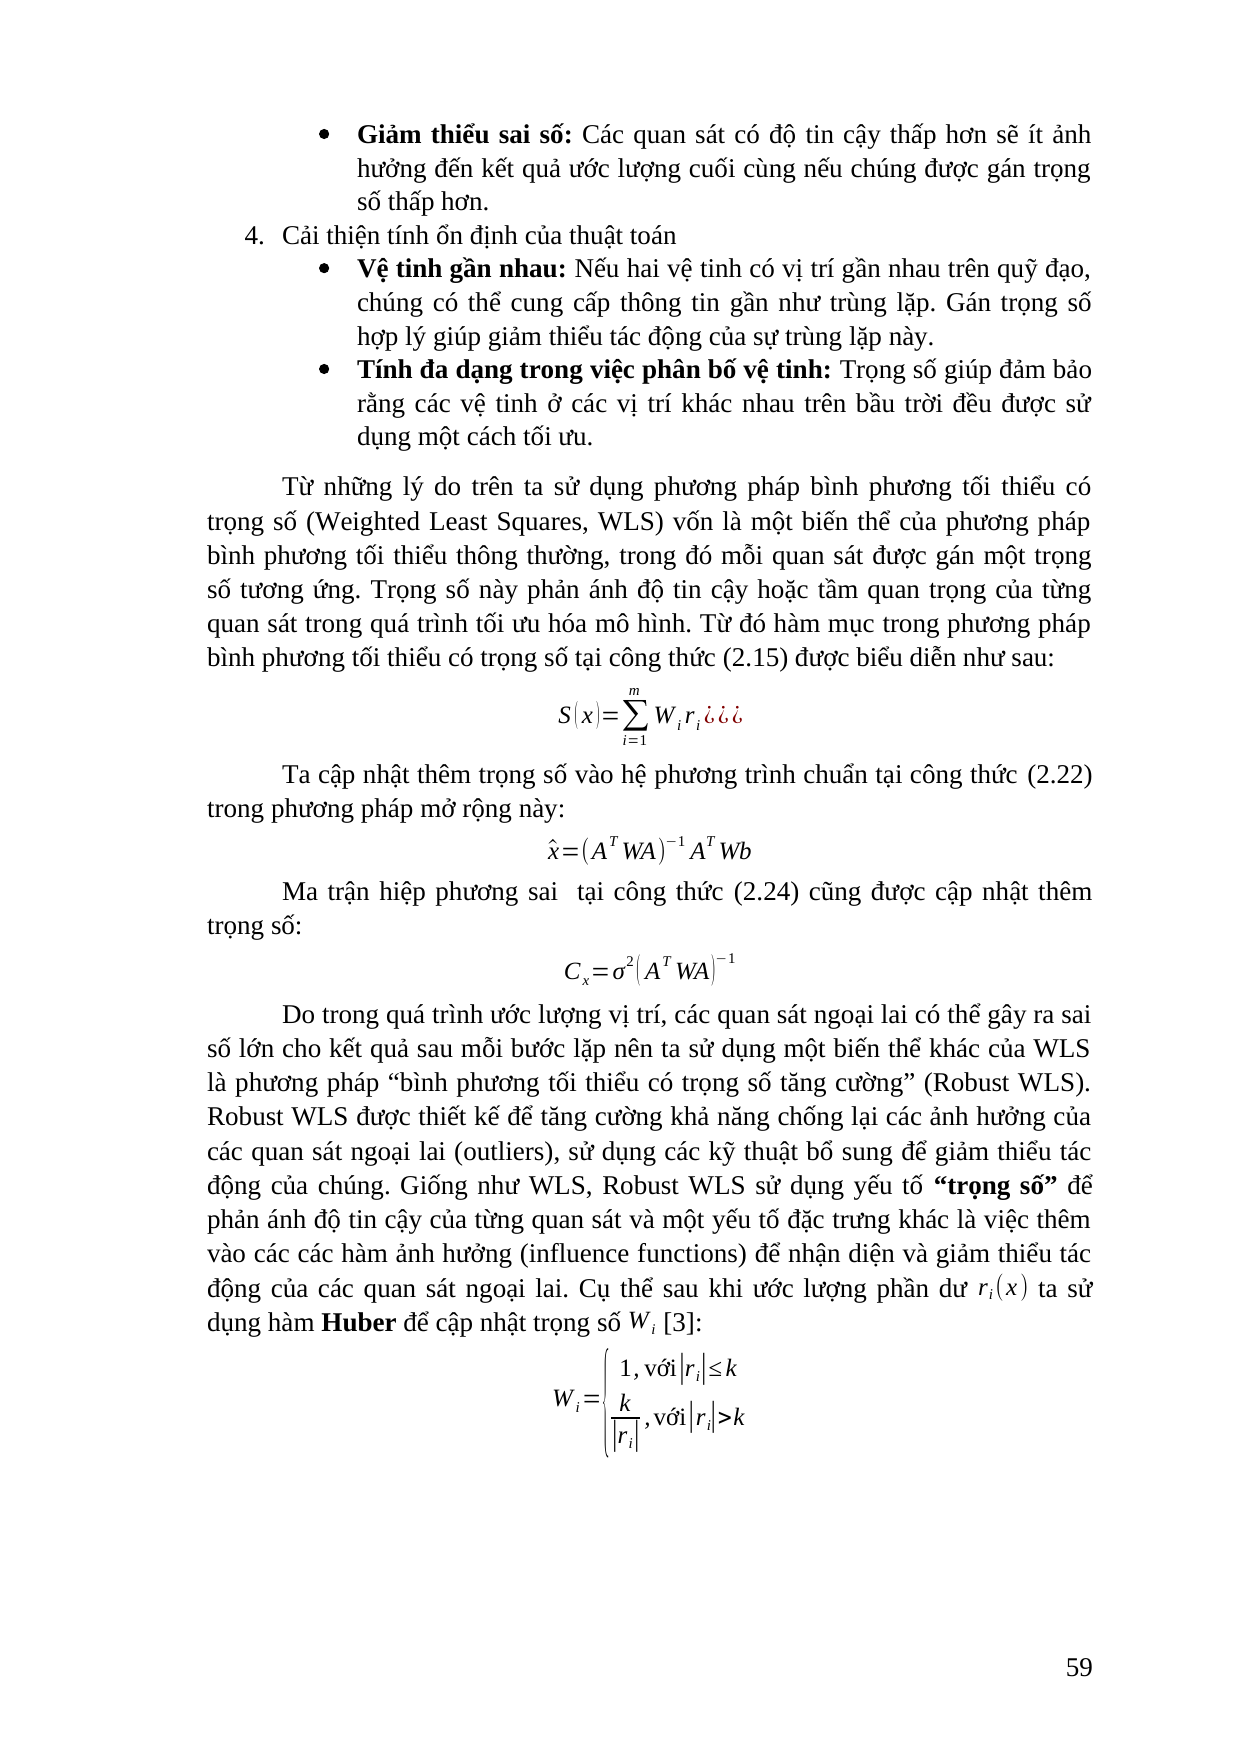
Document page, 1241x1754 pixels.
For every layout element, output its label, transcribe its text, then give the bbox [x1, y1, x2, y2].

list Tính đa dạng trong việc phân bố vệ tinh: Trọng số giúp đảm bảo rằng các vệ tinh ở các vị trí khác nhau trên bầu trời đều được sử dụng một cách tối ưu. [319, 353, 1092, 451]
list Giảm thiểu sai số: Các quan sát có độ tin cậy thấp hơn sẽ ít ảnh hưởng đến kết quả ước lượng cuối cùng nếu chúng được gán trọng số thấp hơn. [319, 118, 1092, 216]
text Từ những lý do trên ta sử dụng phương pháp bình phương tối thiểu có trọng số (Weighted Least Squares, WLS) vốn là một biến thể của phương pháp bình phương tối thiểu thông thường, trong đó mỗi quan sát được gán một trọng số tương ứng. Trọng số này phản ánh độ tin cậy hoặc tầm quan trọng của từng quan sát trong quá trình tối ưu hóa mô hình. Từ đó hàm mục trong phương pháp bình phương tối thiểu có trọng số tại công thức (2.15) được biểu diễn như sau: [207, 471, 1092, 672]
list Vệ tinh gần nhau: Nếu hai vệ tinh có vị trí gần nhau trên quỹ đạo, chúng có thể cung cấp thông tin gần như trùng lặp. Gán trọng số hợp lý giúp giảm thiểu tác động của sự trùng lặp này. [319, 252, 1092, 351]
text Do trong quá trình ước lượng vị trí, các quan sát ngoại lai có thể gây ra sai số lớn cho kết quả sau mỗi bước lặp nên ta sử dụng một biến thể khác của WLS là phương pháp “bình phương tối thiểu có trọng số tăng cường” (Robust WLS). Robust WLS được thiết kế để tăng cường khả năng chống lại các ảnh hưởng của các quan sát ngoại lai (outliers), sử dụng các kỹ thuật bổ sung để giảm thiểu tác động của chúng. Giống như WLS, Robust WLS sử dụng yếu tố “trọng số” để phản ánh độ tin cậy của từng quan sát và một yếu tố đặc trưng khác là việc thêm vào các các hàm ảnh hưởng (influence functions) để nhận diện và giảm thiểu tác động của các quan sát ngoại lai. Cụ thể sau khi ước lượng phần dư ta sử dụng hàm Huber để cập nhật trọng số : [207, 998, 1092, 1338]
text Ta cập nhật thêm trọng số vào hệ phương trình chuẩn tại công thức (2.22) trong phương pháp mở rộng này: [207, 758, 1092, 824]
list Cải thiện tính ổn định của thuật toán [244, 219, 1092, 250]
text Ma trận hiệp phương sai tại công thức (2.24) cũng được cập nhật thêm trọng số: [207, 875, 1092, 940]
